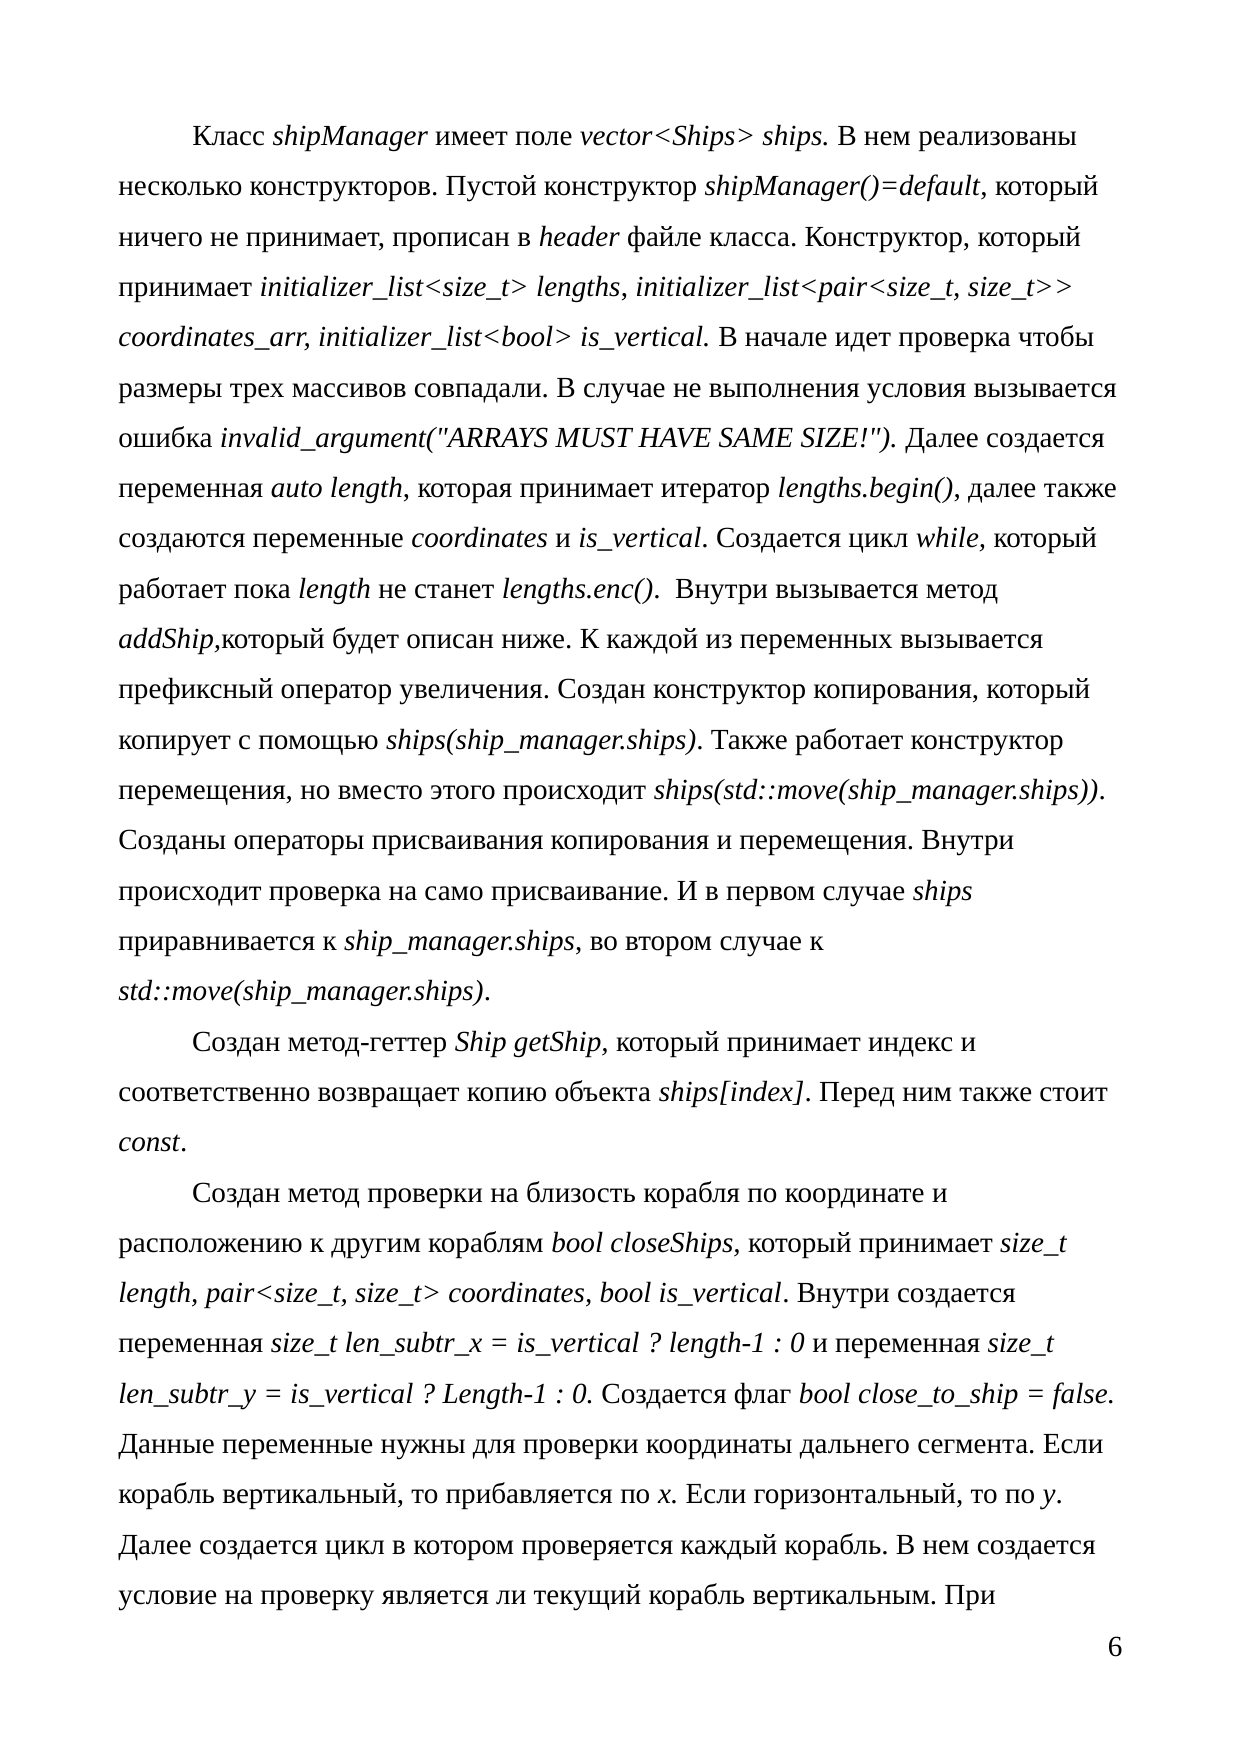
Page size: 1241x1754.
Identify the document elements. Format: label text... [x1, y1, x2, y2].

text Созданы операторы присваивания копирования и перемещения. Внутри происходит проверка на само присваивание. И в первом случае ships приравнивается к ship_manager.ships, во втором случае к std::move(ship_manager.ships). [118, 822, 1122, 1007]
text Создан метод-геттер Ship getShip, который принимает индекс и соответственно возвращает копию объекта ships[index]. Перед ним также стоит const. [118, 1024, 1122, 1158]
text Класс shipManager имеет поле vector<Ships> ships. В нем реализованы несколько конструкторов. Пустой конструктор shipManager()=default, который ничего не принимает, прописан в header файле класса. Конструктор, который принимает initializer_list<size_t> lengths, initializer_list<pair<size_t, size_t>> coordinates_arr, initializer_list<bool> is_vertical. В начале идет проверка чтобы размеры трех массивов совпадали. В случае не выполнения условия вызывается ошибка invalid_argument("ARRAYS MUST HAVE SAME SIZE!"). Далее создается переменная auto length, которая принимает итератор lengths.begin(), далее также создаются переменные coordinates и is_vertical. Создается цикл while, который работает пока length не станет lengths.enc(). Внутри вызывается метод addShip,который будет описан ниже. К каждой из переменных вызывается префиксный оператор увеличения. Создан конструктор копирования, который копирует с помощью ships(ship_manager.ships). Также работает конструктор перемещения, но вместо этого происходит ships(std::move(ship_manager.ships)). [118, 118, 1122, 806]
